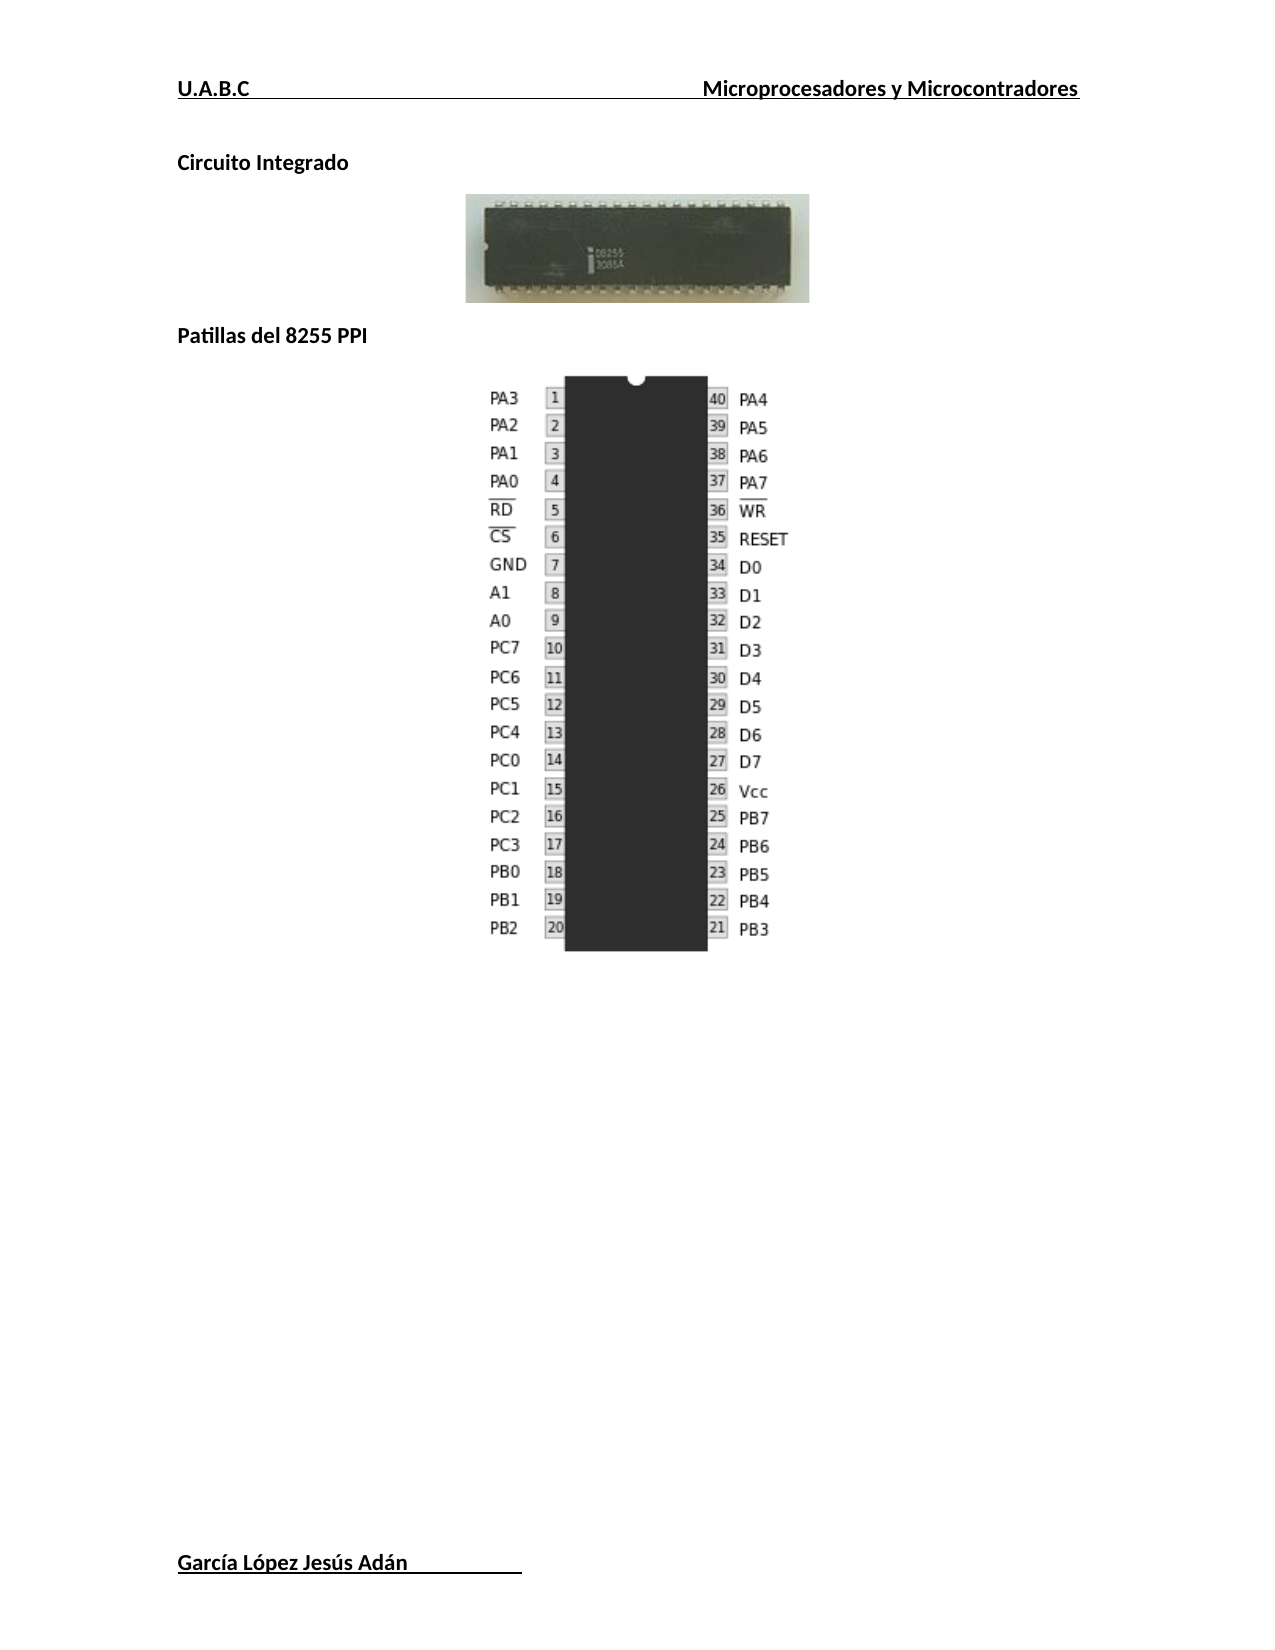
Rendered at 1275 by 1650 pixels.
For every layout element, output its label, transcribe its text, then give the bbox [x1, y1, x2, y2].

text Circuito Integrado [177, 148, 1098, 176]
picture [465, 368, 810, 961]
picture [465, 194, 810, 303]
text Patillas del 8255 PPI [177, 321, 1098, 349]
